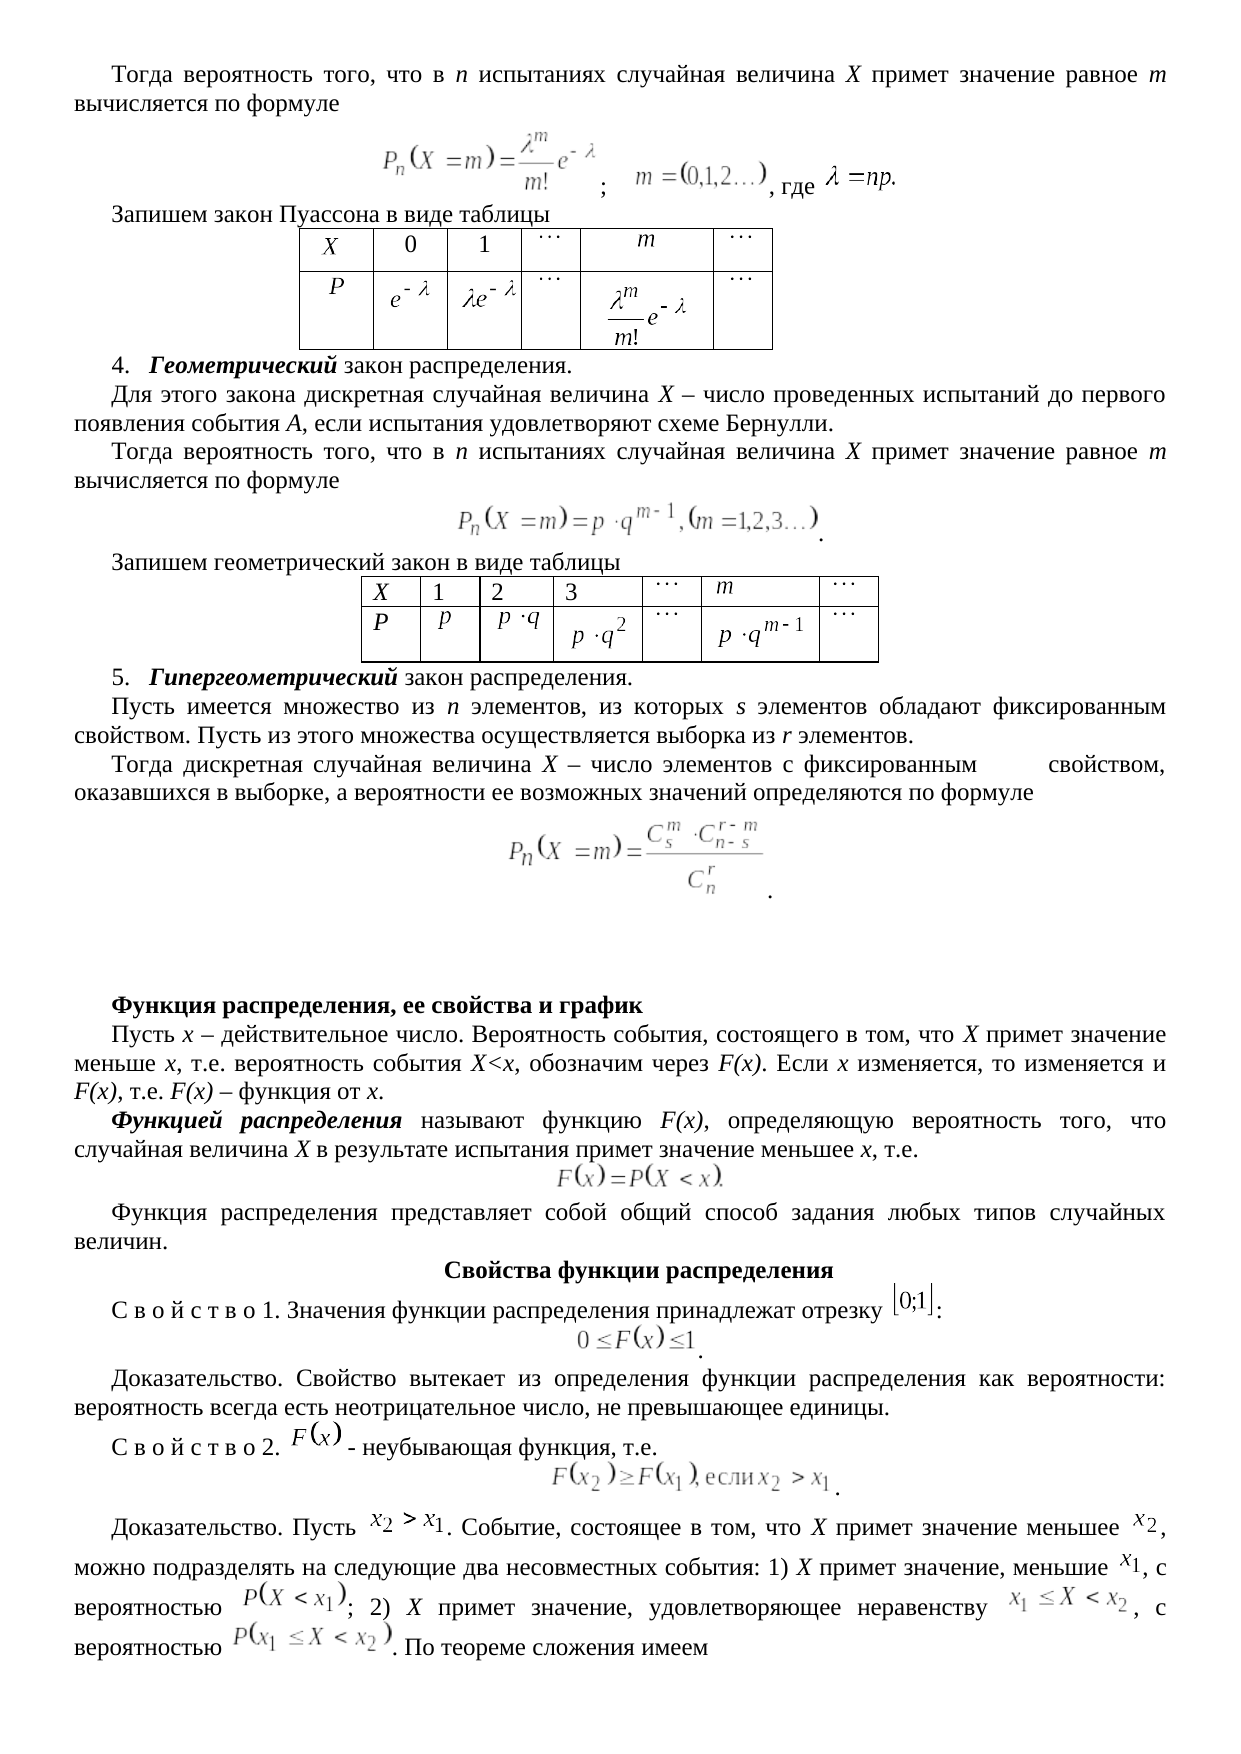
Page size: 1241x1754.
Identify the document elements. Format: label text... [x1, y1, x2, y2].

text Для этого закона дискретная случайная величина X – число проведенных испытаний до первого появления события А, если испытания удовлетворяют схеме Бернулли. [74, 379, 1167, 436]
table_header [300, 229, 373, 271]
text Доказательство. Свойство вытекает из определения функции распределения как вероятности: вероятность всегда есть неотрицательное число, не превышающее единицы. [74, 1363, 1167, 1421]
text Тогда вероятность того, что в n испытаниях случайная величина X примет значение равное m вычисляется по формуле [74, 436, 1167, 494]
table_cell [820, 607, 878, 661]
table_cell Р [362, 607, 420, 661]
text Тогда дискретная случайная величина X – число элементов с фиксированным свойством, оказавшихся в выборке, а вероятности ее возможных значений определяются по формуле [74, 749, 1167, 806]
list Геометрический закон распределения. [111, 350, 1167, 379]
table_cell [714, 272, 772, 349]
text ; , где [74, 117, 1167, 199]
table_cell [581, 272, 713, 349]
text С в о й с т в о 1. Значения функции распределения принадлежат отрезку : [74, 1283, 1167, 1323]
table_cell [300, 272, 373, 349]
table_header [522, 229, 580, 271]
table_header [714, 229, 772, 271]
table_cell [448, 272, 521, 349]
text С в о й с т в о 2. - неубывающая функция, т.е. [74, 1421, 1167, 1461]
table_cell [421, 607, 479, 661]
table_cell [554, 607, 642, 661]
text Запишем геометрический закон в виде таблицы [74, 547, 1167, 576]
text . [74, 1323, 1167, 1363]
text Свойства функции распределения [74, 1255, 1167, 1283]
table_header 0 [374, 229, 447, 271]
table_header 2 [481, 577, 553, 606]
table_cell [643, 607, 701, 661]
table_header 3 [554, 577, 642, 606]
list Гипергеометрический закон распределения. [111, 662, 1167, 691]
table_cell [702, 607, 819, 661]
text Запишем закон Пуассона в виде таблицы [74, 199, 1167, 228]
text Доказательство. Пусть . Событие, состоящее в том, что X примет значение меньшее , можно подразделять на следующие два несовместных события: 1) X примет значение, меньшие , с вероятностью ; 2) X примет значение, удовлетворяющее неравенству , с вероятностью . По теореме сложения имеем [74, 1501, 1167, 1661]
table_header [643, 577, 701, 606]
text Пусть x – действительное число. Вероятность события, состоящего в том, что X примет значение меньше x, т.е. вероятность события X<x, обозначим через F(x). Если x изменяется, то изменяется и F(x), т.е. F(x) – функция от x. [74, 1019, 1167, 1105]
table_header X [362, 577, 420, 606]
table_header 1 [421, 577, 479, 606]
table_cell [374, 272, 447, 349]
text Тогда вероятность того, что в n испытаниях случайная величина X примет значение равное m вычисляется по формуле [74, 59, 1167, 117]
table_cell [481, 607, 553, 661]
table_cell [522, 272, 580, 349]
text . [74, 494, 1167, 547]
text . [74, 806, 1167, 904]
table_header [581, 229, 713, 271]
text Функцией распределения называют функцию F(x), определяющую вероятность того, что случайная величина X в результате испытания примет значение меньшее x, т.е. [74, 1105, 1167, 1163]
text . [111, 1461, 1167, 1501]
text Пусть имеется множество из n элементов, из которых s элементов обладают фиксированным свойством. Пусть из этого множества осуществляется выборка из r элементов. [74, 691, 1167, 749]
table_header [702, 577, 819, 606]
table_header [820, 577, 878, 606]
text Функция распределения представляет собой общий способ задания любых типов случайных величин. [74, 1197, 1167, 1255]
text Функция распределения, ее свойства и график [74, 990, 1167, 1019]
table_header 1 [448, 229, 521, 271]
